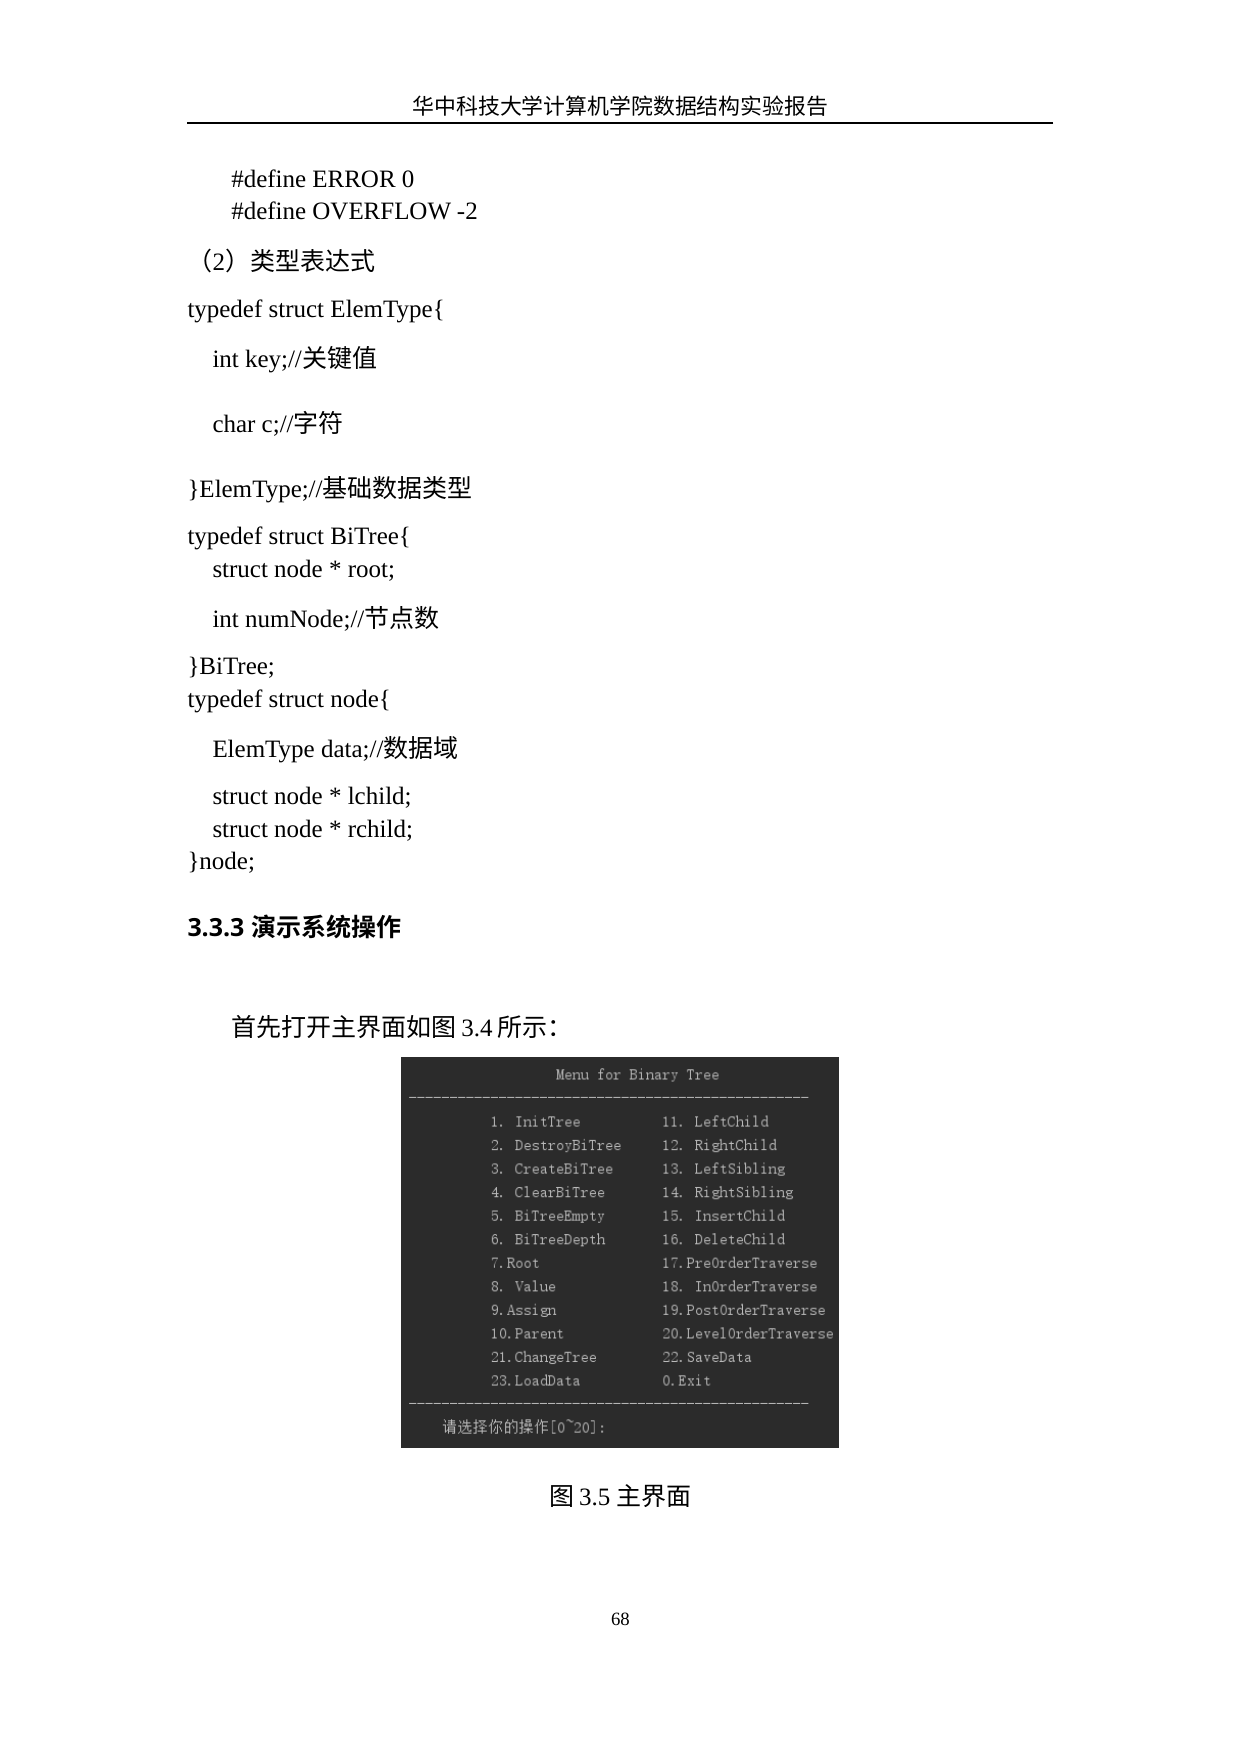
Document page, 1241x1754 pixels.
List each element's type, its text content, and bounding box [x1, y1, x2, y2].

text #define ERROR 0 [187, 162, 1053, 194]
text struct node * root; [187, 552, 1053, 584]
text typedef struct ElemType{ [187, 292, 1053, 324]
text char c;//字符 [187, 389, 1053, 454]
picture [401, 1057, 839, 1448]
text 首先打开主界面如图3.4所示： [187, 993, 1053, 1058]
text }BiTree; [187, 649, 1053, 682]
text #define OVERFLOW -2 [187, 194, 1053, 227]
text }node; [187, 844, 1053, 877]
text typedef struct BiTree{ [187, 519, 1053, 552]
text }ElemType;//基础数据类型 [187, 454, 1053, 519]
text int key;//关键值 [187, 324, 1053, 389]
text struct node * lchild; [187, 779, 1053, 812]
text int numNode;//节点数 [187, 584, 1053, 649]
text typedef struct node{ [187, 682, 1053, 714]
text ElemType data;//数据域 [187, 714, 1053, 779]
subtitle 3.3.3 演示系统操作 [187, 893, 1053, 958]
text （2）类型表达式 [187, 227, 1053, 292]
text 图3.5 主界面 [187, 1462, 1053, 1527]
text struct node * rchild; [187, 812, 1053, 844]
